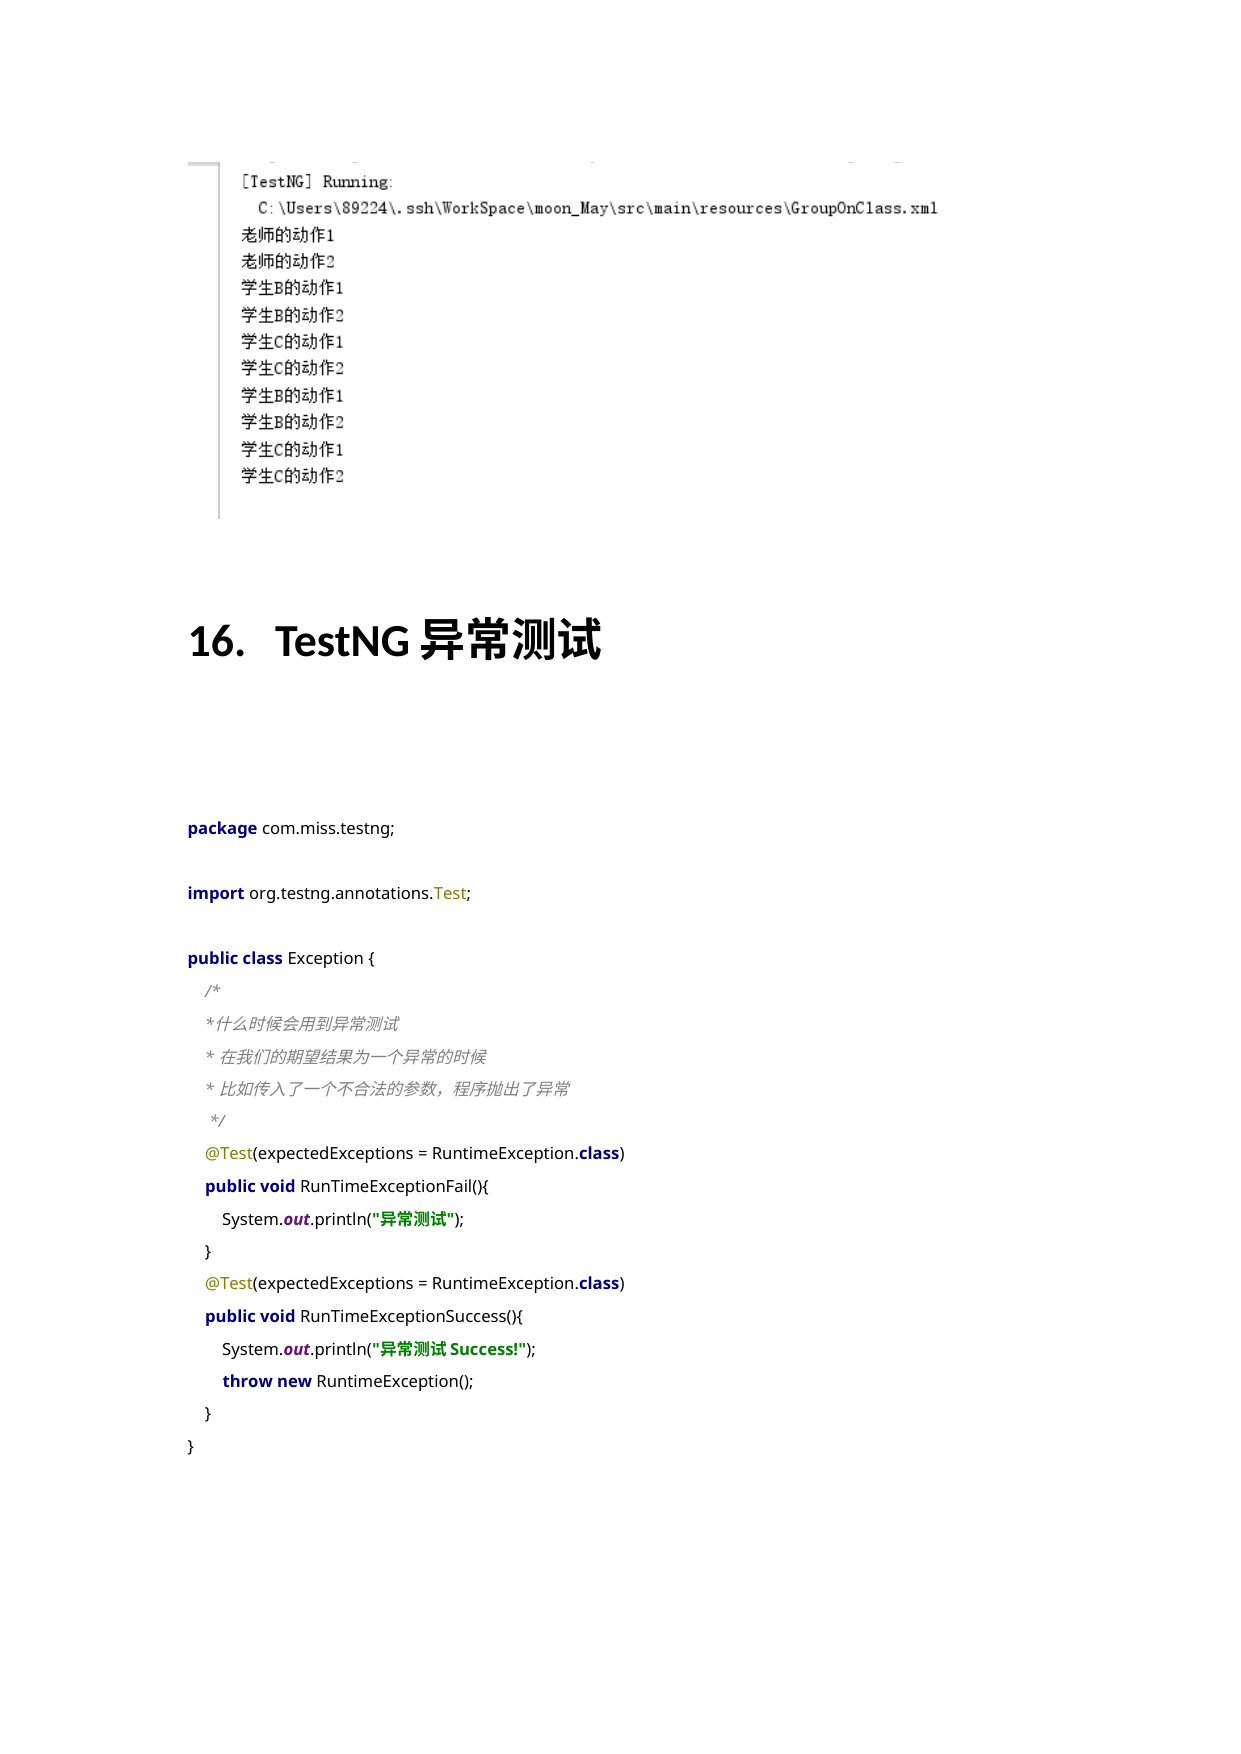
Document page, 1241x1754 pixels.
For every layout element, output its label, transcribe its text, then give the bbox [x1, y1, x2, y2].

text package com.miss.testng; import org.testng.annotations.Test; public class Exception { /* *什么时候会用到异常测试 * 在我们的期望结果为一个异常的时候 * 比如传入了一个不合法的参数，程序抛出了异常 */ @Test(expectedExceptions = RuntimeException.class) public void RunTimeExceptionFail(){ System.out.println("异常测试"); } @Test(expectedExceptions = RuntimeException.class) public void RunTimeExceptionSuccess(){ System.out.println("异常测试Success!"); throw new RuntimeException(); } } [187, 812, 1053, 1462]
subtitle TestNG异常测试 [187, 587, 1053, 685]
picture [187, 162, 1053, 519]
